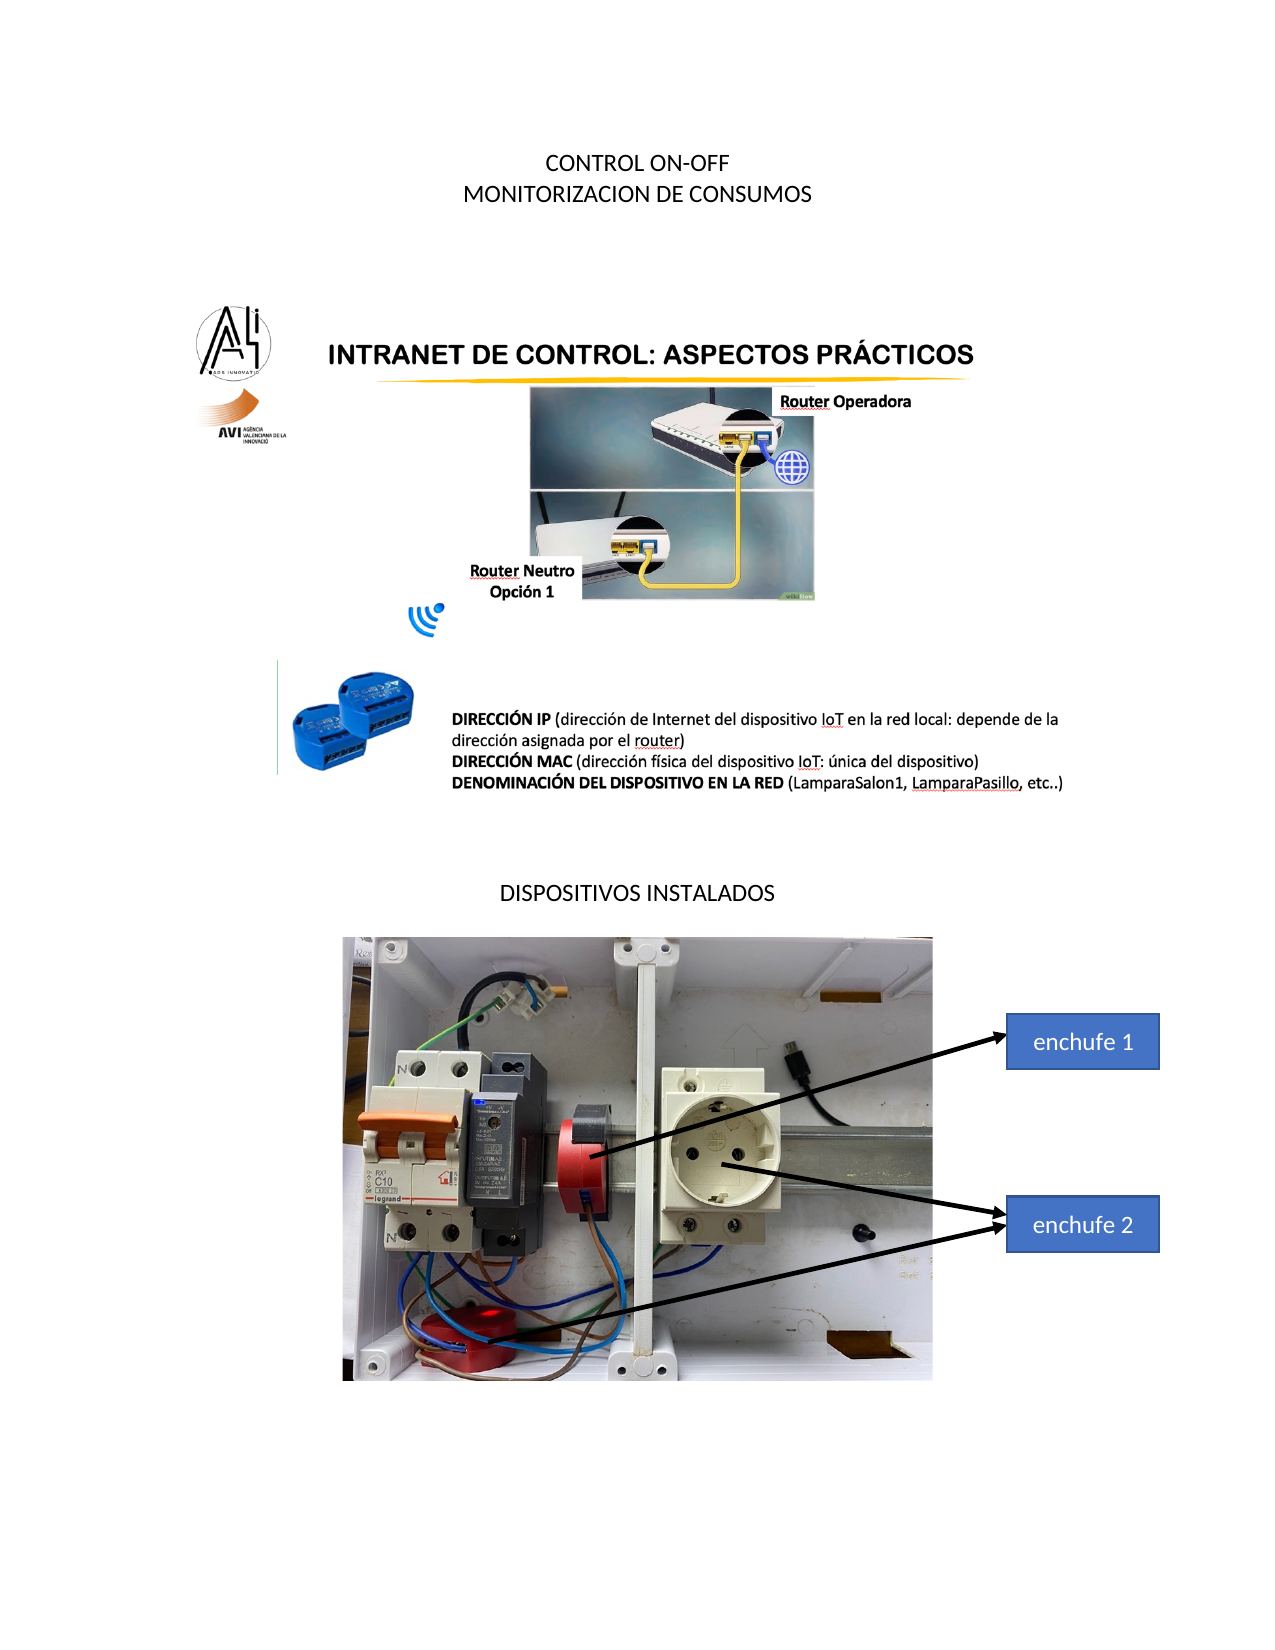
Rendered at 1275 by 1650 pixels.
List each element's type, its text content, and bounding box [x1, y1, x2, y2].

picture [177, 300, 1098, 816]
picture [342, 937, 933, 1381]
text DISPOSITIVOS INSTALADOS [177, 877, 1098, 907]
text MONITORIZACION DE CONSUMOS [177, 178, 1098, 209]
text CONTROL ON-OFF [177, 148, 1098, 178]
